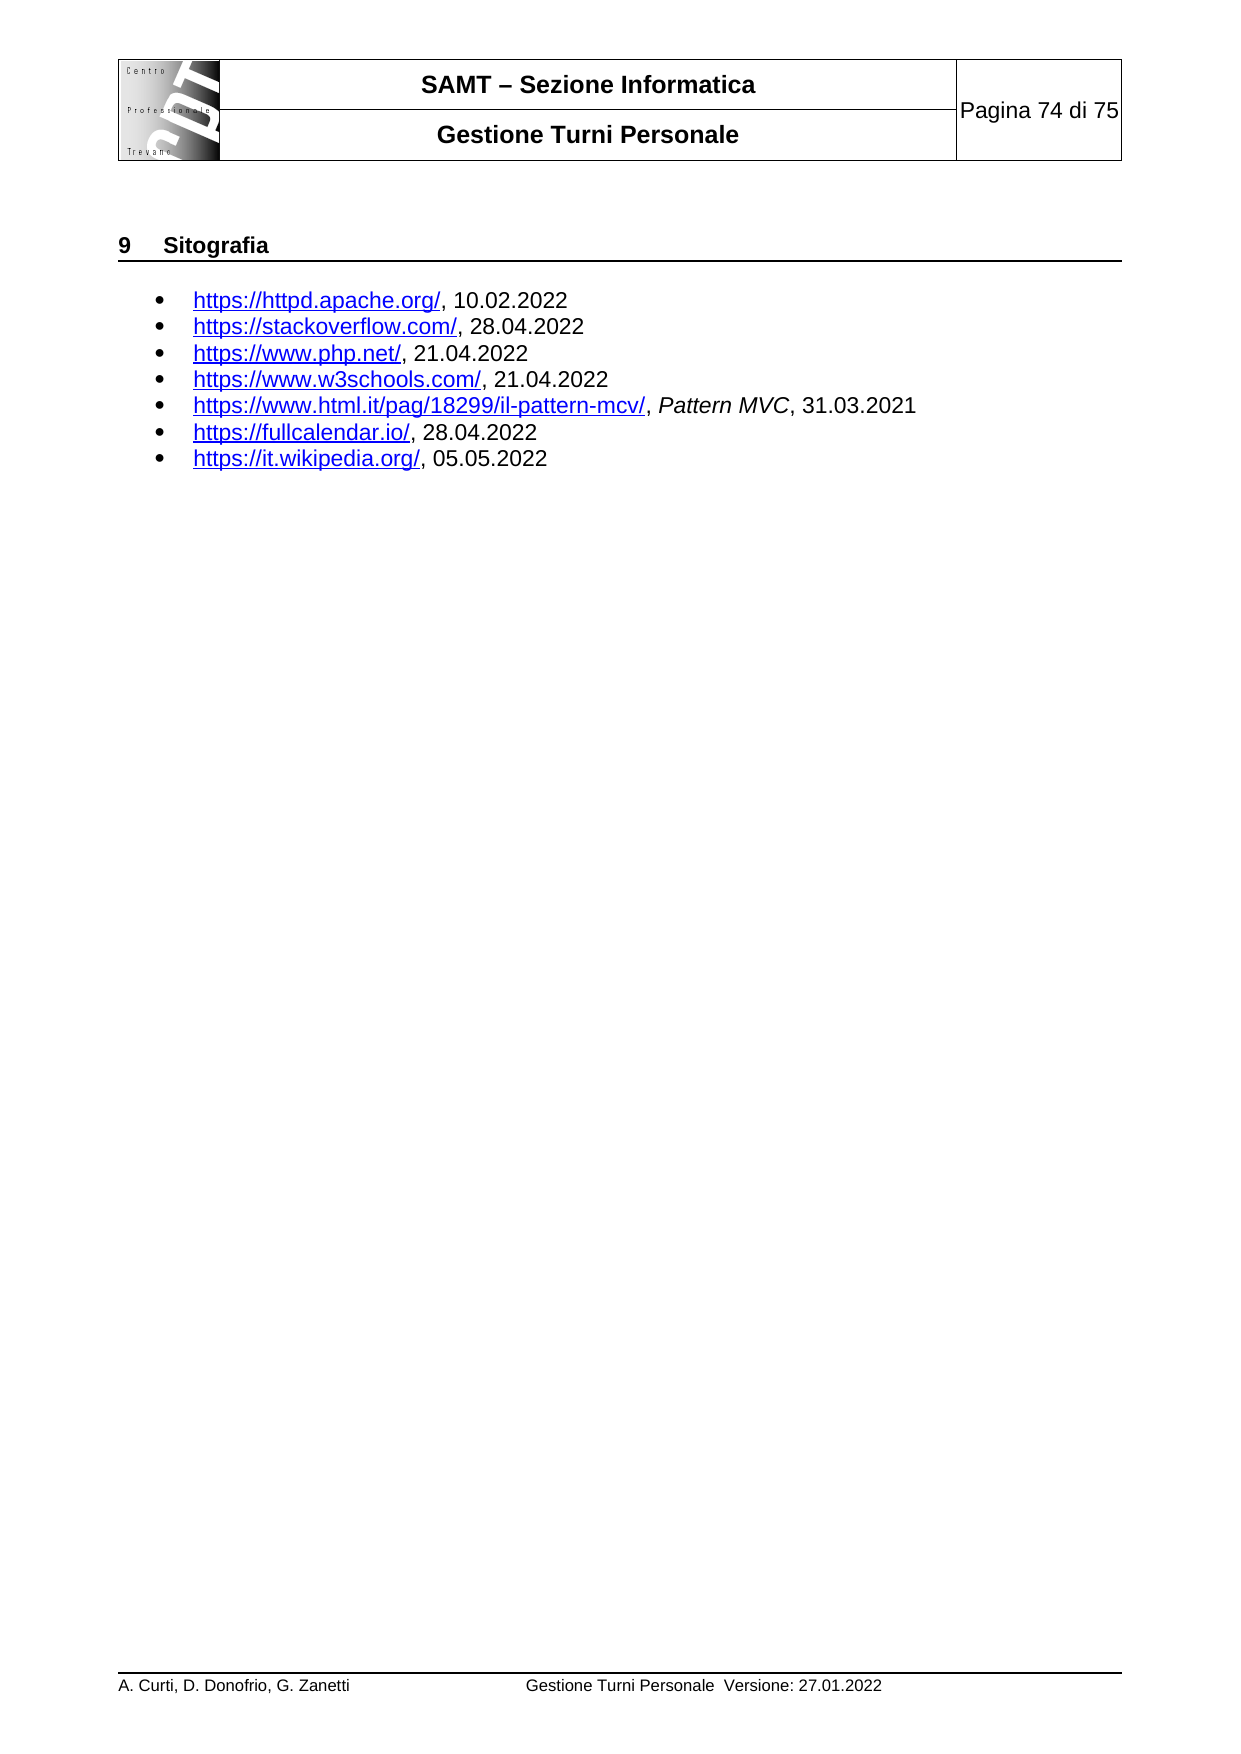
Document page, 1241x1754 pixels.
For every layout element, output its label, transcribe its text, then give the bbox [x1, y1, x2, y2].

list https://www.w3schools.com/, 21.04.2022 [156, 366, 1122, 392]
subtitle Sitografia [118, 232, 1122, 260]
list https://www.php.net/, 21.04.2022 [156, 339, 1122, 366]
list https://stackoverflow.com/, 28.04.2022 [156, 313, 1122, 339]
list https://fullcalendar.io/, 28.04.2022 [156, 418, 1122, 445]
list https://it.wikipedia.org/, 05.05.2022 [156, 445, 1122, 471]
list https://www.html.it/pag/18299/il-pattern-mcv/, Pattern MVC, 31.03.2021 [156, 392, 1122, 418]
picture [119, 60, 220, 160]
list https://httpd.apache.org/, 10.02.2022 [156, 287, 1122, 313]
